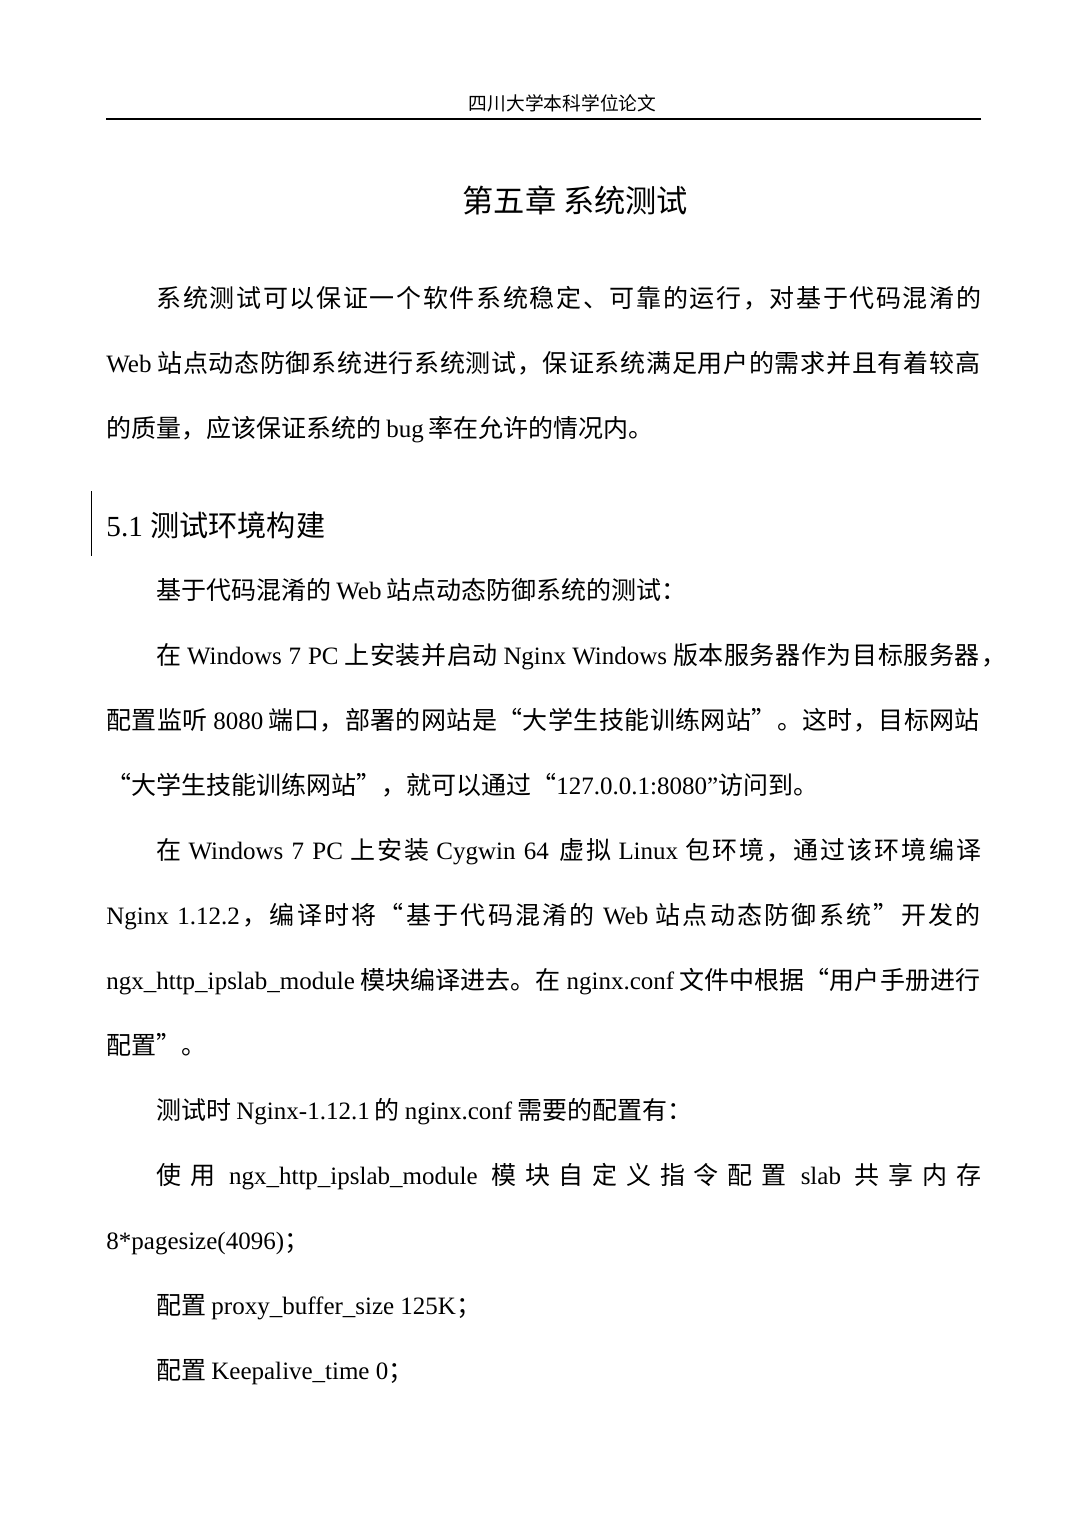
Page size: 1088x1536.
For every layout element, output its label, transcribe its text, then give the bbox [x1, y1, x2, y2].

text 测试时Nginx-1.12.1的nginx.conf需要的配置有： [106, 1076, 981, 1141]
text 在Windows 7 PC上安装并启动Nginx Windows版本服务器作为目标服务器，配置监听8080端口，部署的网站是“大学生技能训练网站”。这时，目标网站“大学生技能训练网站”，就可以通过“127.0.0.1:8080”访问到。 [106, 621, 981, 816]
text 使用ngx_http_ipslab_module模块自定义指令配置slab共享内存 8*pagesize(4096)； [106, 1141, 981, 1271]
text 配置Keepalive_time 0； [106, 1336, 981, 1401]
text 5.1 测试环境构建 [106, 491, 981, 556]
text 第五章 系统测试 [106, 166, 981, 231]
text 在Windows 7 PC上安装Cygwin 64 虚拟Linux包环境，通过该环境编译Nginx 1.12.2，编译时将“基于代码混淆的Web站点动态防御系统”开发的ngx_http_ipslab_module模块编译进去。在nginx.conf文件中根据“用户手册进行配置”。 [106, 816, 981, 1076]
text 基于代码混淆的Web站点动态防御系统的测试： [106, 556, 981, 621]
text 配置proxy_buffer_size 125K； [106, 1271, 981, 1336]
text 系统测试可以保证一个软件系统稳定、可靠的运行，对基于代码混淆的Web站点动态防御系统进行系统测试，保证系统满足用户的需求并且有着较高的质量，应该保证系统的bug率在允许的情况内。 [106, 264, 981, 459]
